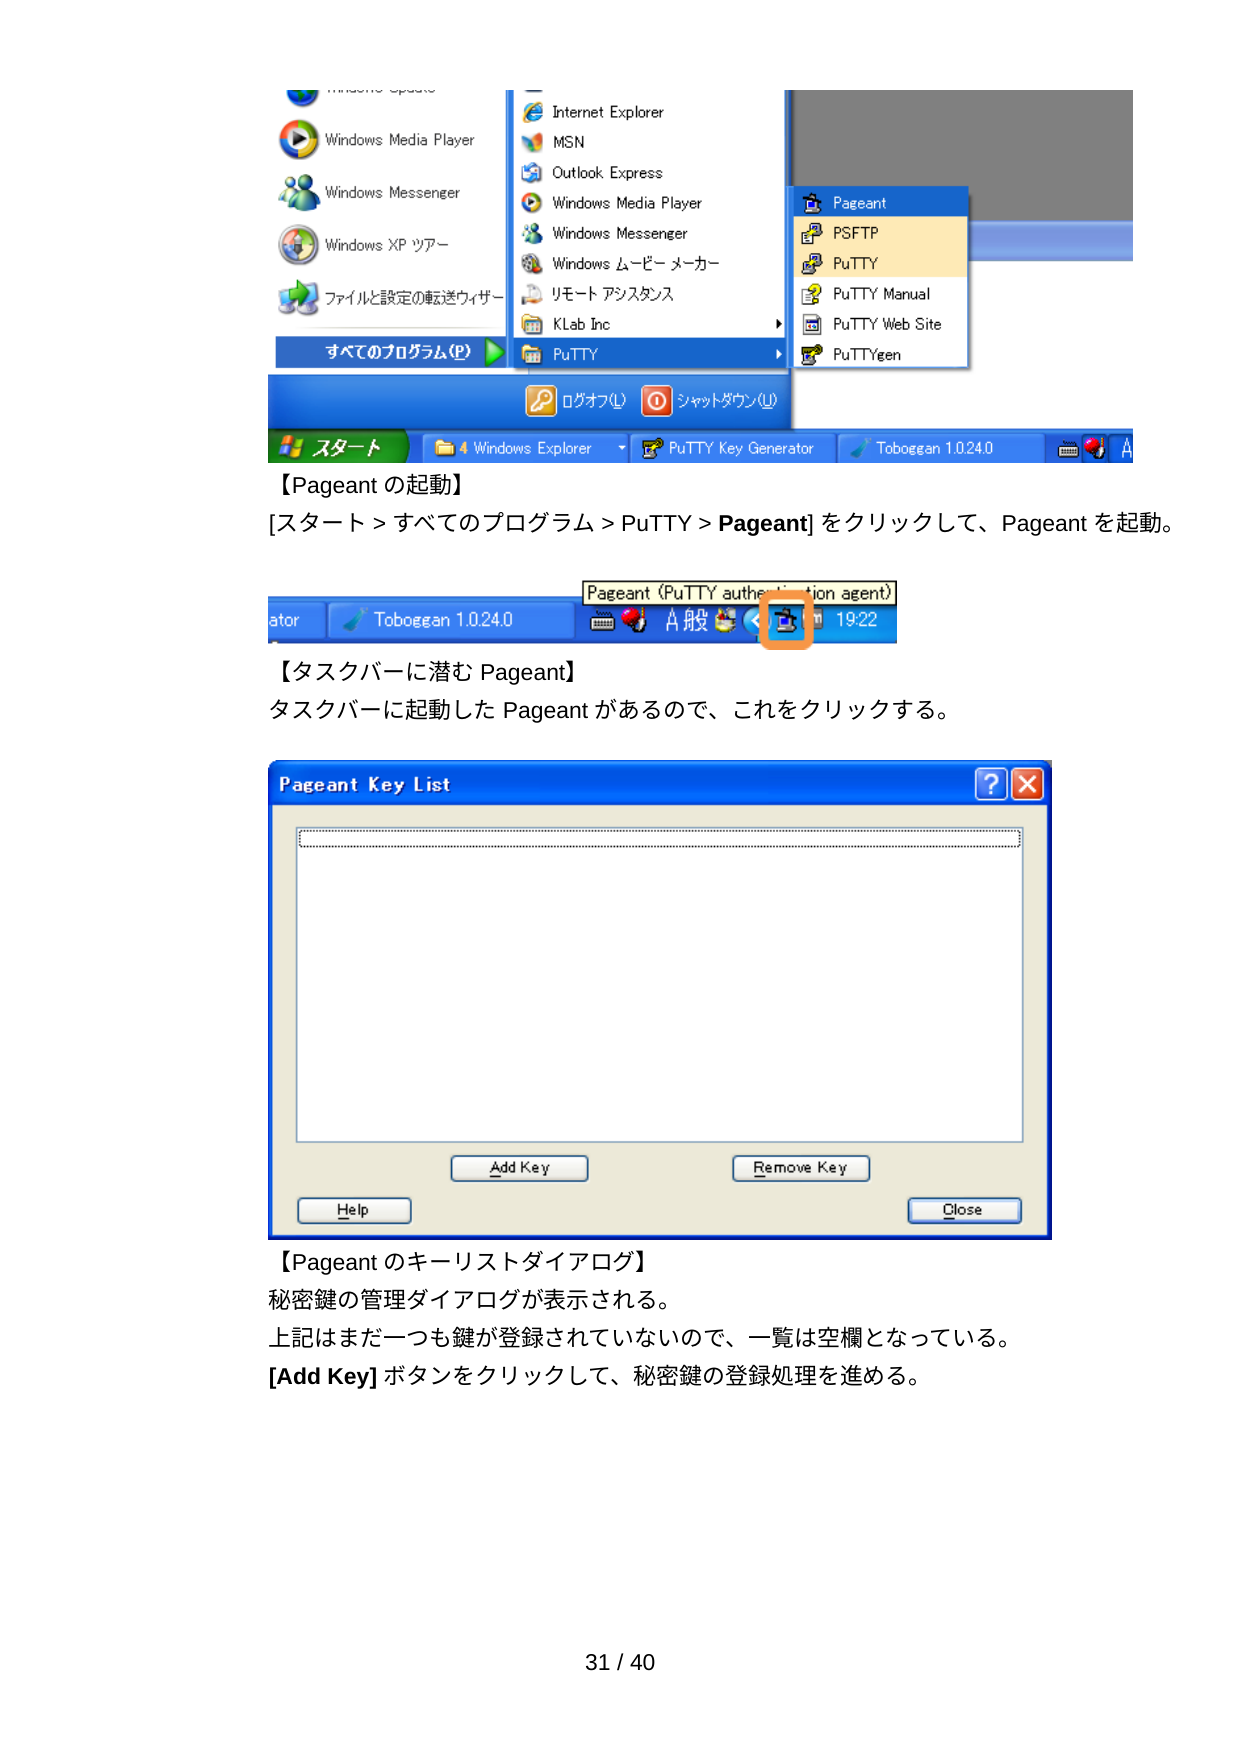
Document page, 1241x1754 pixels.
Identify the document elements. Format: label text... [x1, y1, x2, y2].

text 【タスクバーに潜む Pageant】 [194, 654, 1196, 687]
text タスクバーに起動した Pageant があるので、これをクリックする。 [194, 692, 1196, 725]
text [Add Key] ボタンをクリックして、秘密鍵の登録処理を進める。 [194, 1358, 1196, 1391]
text 秘密鍵の管理ダイアログが表示される。 [269, 1282, 1196, 1315]
picture [268, 573, 897, 650]
text 上記はまだ一つも鍵が登録されていないので、一覧は空欄となっている。 [269, 1320, 1196, 1353]
picture [268, 760, 1052, 1240]
text [スタート > すべてのプログラム > PuTTY > Pageant] をクリックして、Pageant を起動。 [194, 505, 1196, 538]
text 【Pageant のキーリストダイアログ】 [194, 1244, 1196, 1277]
picture [268, 90, 1133, 463]
text 【Pageant の起動】 [194, 467, 1196, 500]
